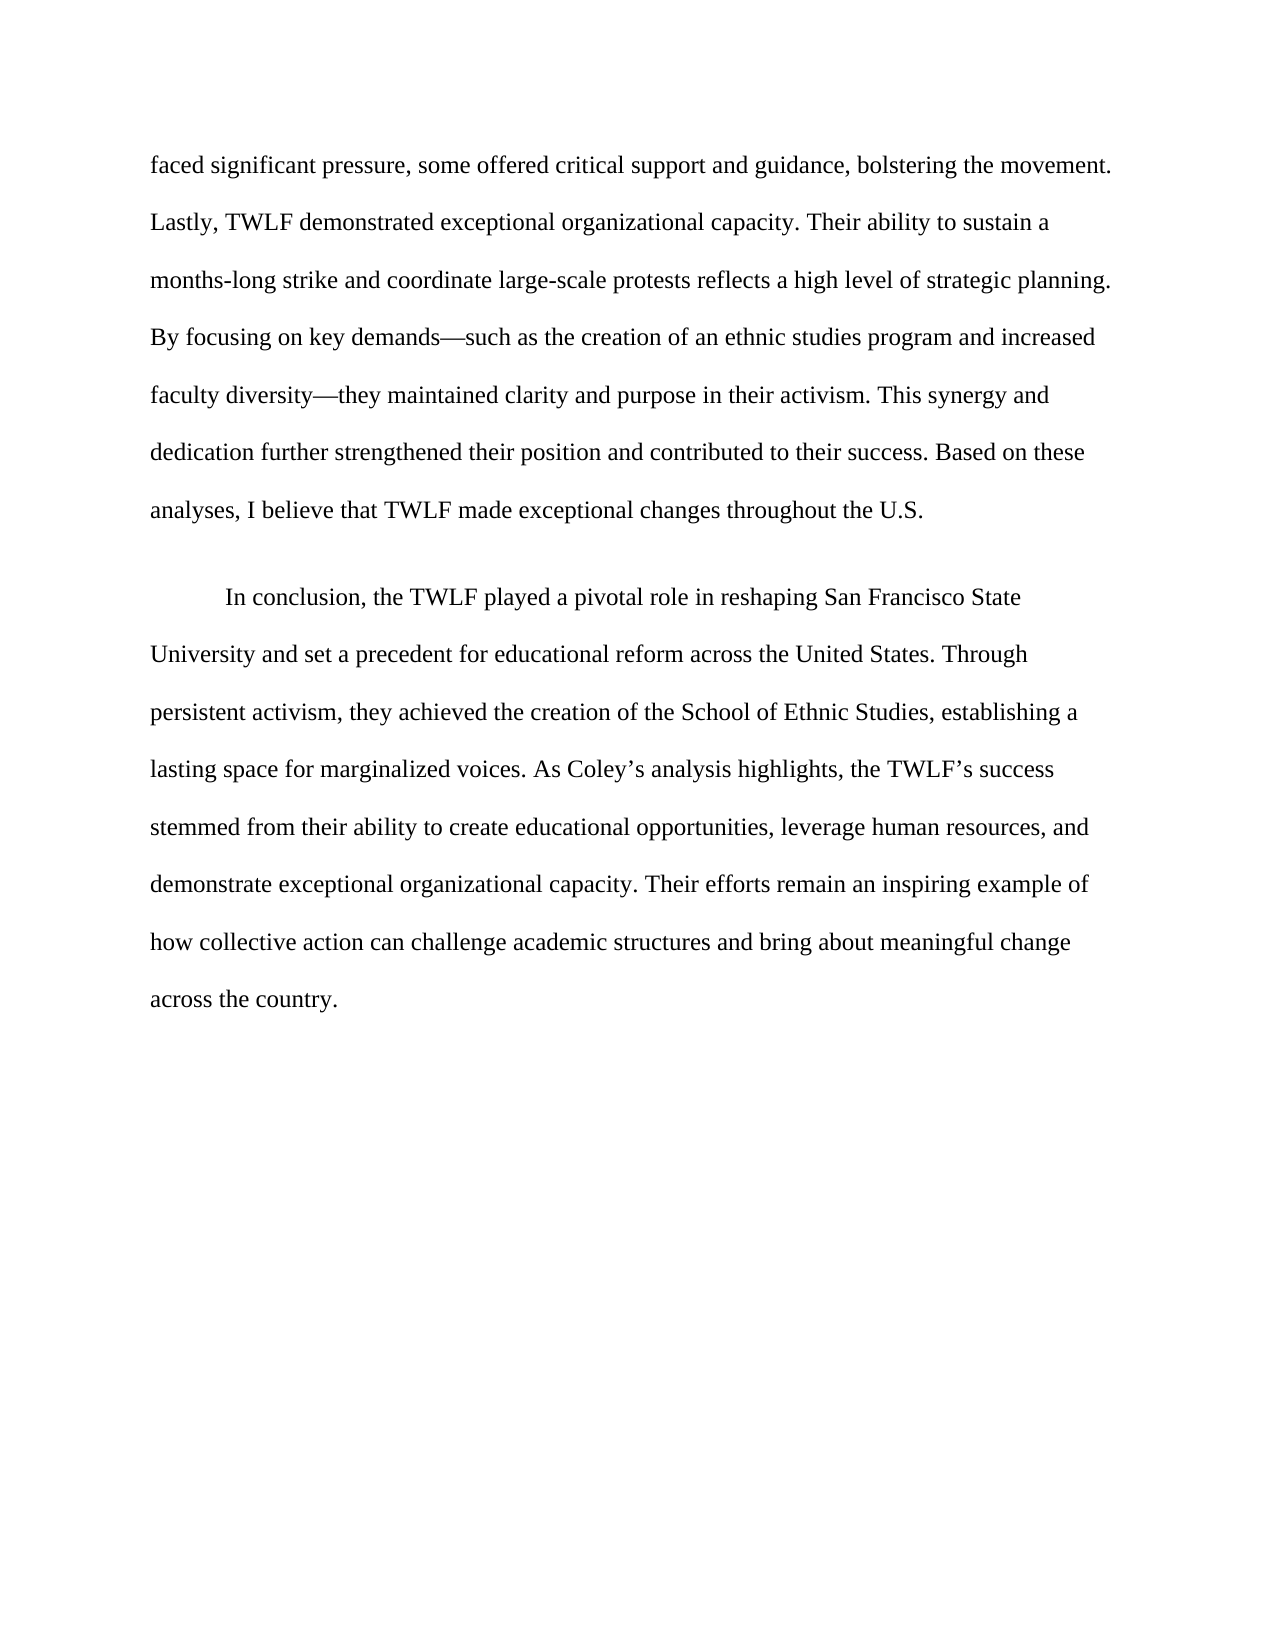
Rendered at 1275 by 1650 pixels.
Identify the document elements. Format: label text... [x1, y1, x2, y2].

text In conclusion, the TWLF played a pivotal role in reshaping San Francisco State University and set a precedent for educational reform across the United States. Through persistent activism, they achieved the creation of the School of Ethnic Studies, establishing a lasting space for marginalized voices. As Coley’s analysis highlights, the TWLF’s success stemmed from their ability to create educational opportunities, leverage human resources, and demonstrate exceptional organizational capacity. Their efforts remain an inspiring example of how collective action can challenge academic structures and bring about meaningful change across the country. [150, 582, 1125, 1013]
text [150, 150, 1125, 524]
